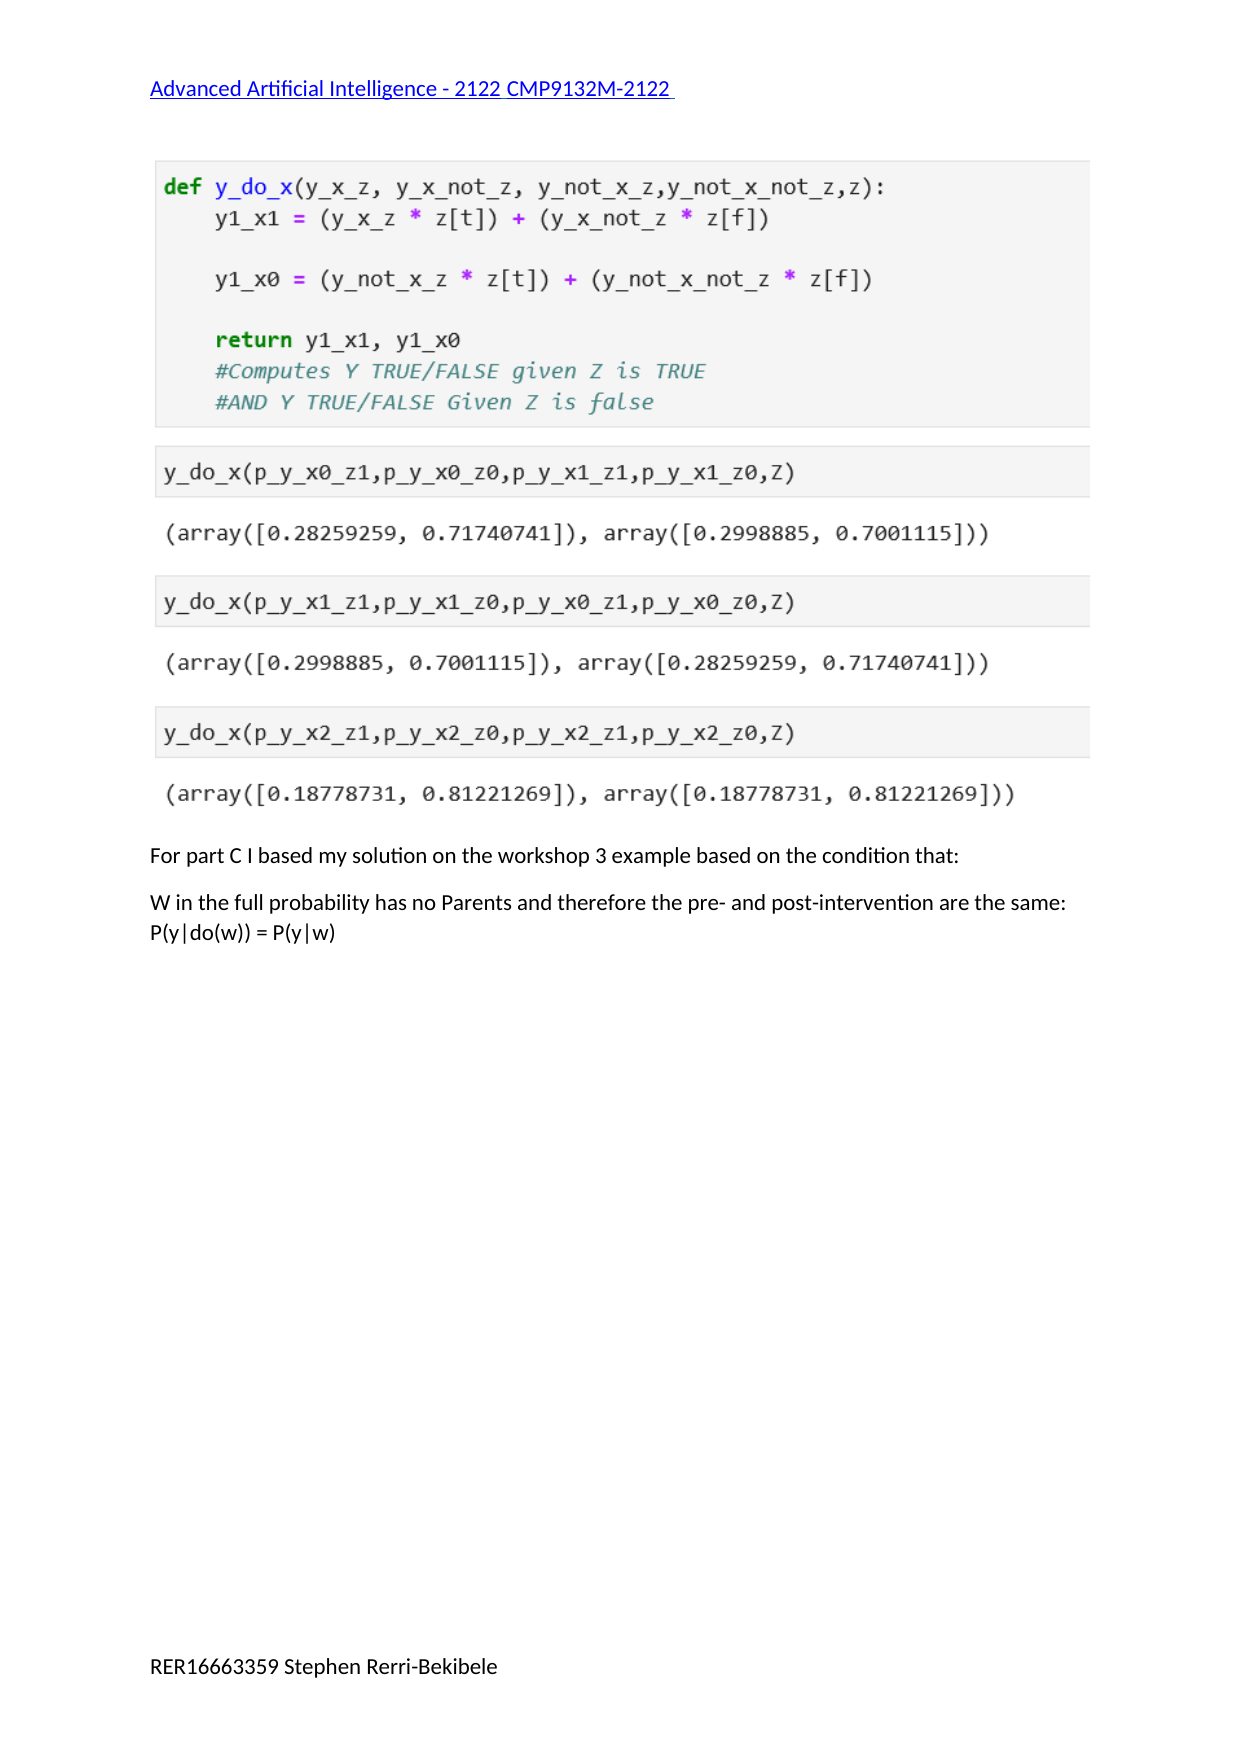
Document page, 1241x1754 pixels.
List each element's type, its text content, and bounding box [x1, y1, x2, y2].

picture [150, 150, 1091, 823]
text W in the full probability has no Parents and therefore the pre- and post-intervention are the same: P(y|do(w)) = P(y|w) [150, 888, 1090, 946]
text For part C I based my solution on the workshop 3 example based on the condition that: [150, 841, 1090, 869]
